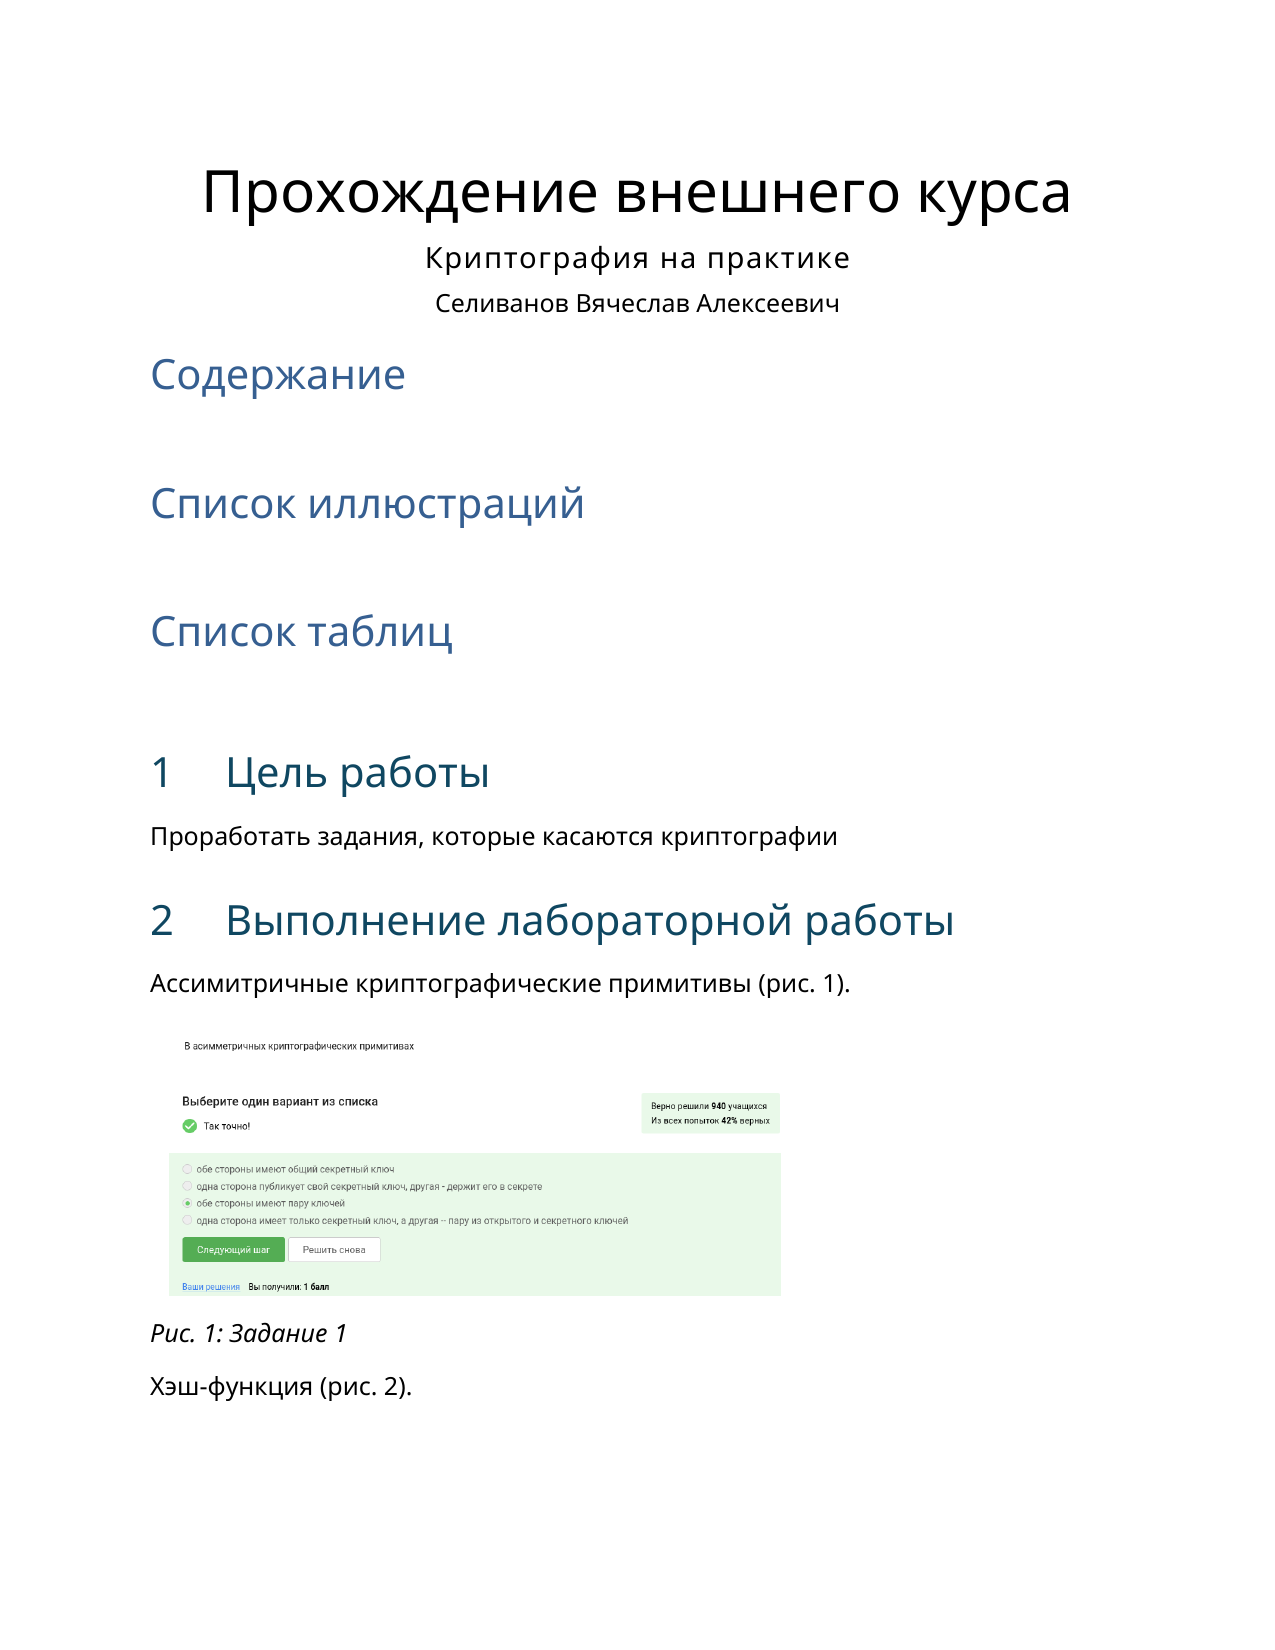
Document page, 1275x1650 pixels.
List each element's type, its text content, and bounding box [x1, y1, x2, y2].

text Проработать задания, которые касаются криптографии [150, 819, 1125, 853]
text Селиванов Вячеслав Алексеевич [150, 286, 1125, 320]
subtitle 2 Выполнение лабораторной работы [150, 890, 1125, 947]
text Хэш-функция (рис. 2). [150, 1369, 1125, 1403]
text Рис. 1: Задание 1 [150, 1316, 1125, 1350]
subtitle 1 Цель работы [150, 743, 1125, 800]
picture [168, 1018, 782, 1296]
subtitle Криптография на практике [150, 238, 1125, 277]
text Ассимитричные криптографические примитивы (рис. 1). [150, 966, 1125, 1000]
title Прохождение внешнего курса [150, 150, 1125, 229]
